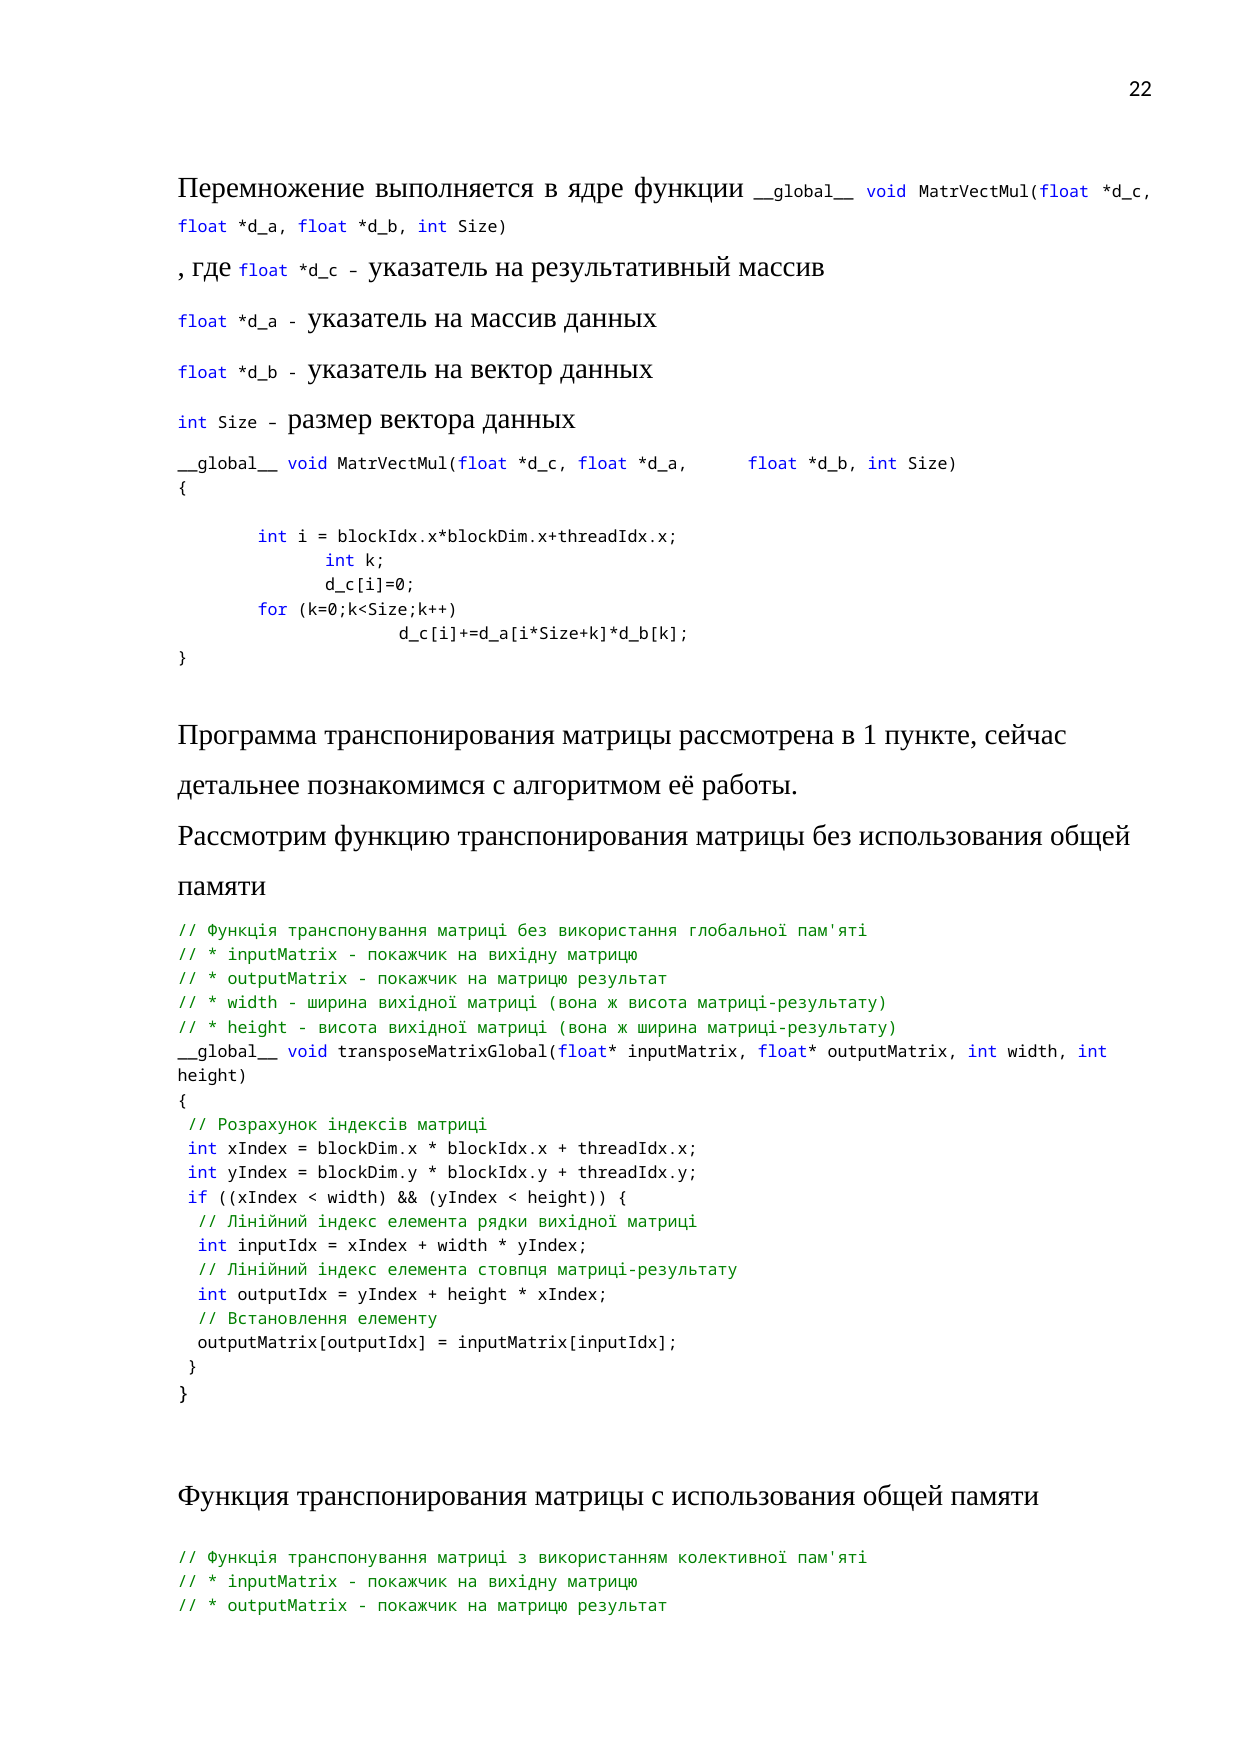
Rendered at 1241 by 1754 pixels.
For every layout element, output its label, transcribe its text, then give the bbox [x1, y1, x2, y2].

text // * outputMatrix - покажчик на матрицю результат [177, 967, 1152, 989]
text Перемножение выполняется в ядре функции __global__ void MatrVectMul(float *d_c, float *d_a, float *d_b, int Size) [177, 170, 1152, 238]
text // * inputMatrix - покажчик на вихідну матрицю [177, 942, 1152, 965]
text int i = blockIdx.x*blockDim.x+threadIdx.x; [177, 524, 1152, 547]
text } [177, 1355, 1152, 1378]
text // * outputMatrix - покажчик на матрицю результат [177, 1593, 1152, 1616]
text Рассмотрим функцию транспонирования матрицы без использования общей памяти [177, 818, 1152, 901]
text int Size – размер вектора данных [177, 401, 1152, 435]
text int xIndex = blockDim.x * blockIdx.x + threadIdx.x; [177, 1137, 1152, 1159]
text { [177, 476, 1152, 498]
text // * inputMatrix - покажчик на вихідну матрицю [177, 1569, 1152, 1592]
text float *d_a - указатель на массив данных [177, 301, 1152, 334]
text if ((xIndex < width) && (yIndex < height)) { [177, 1185, 1152, 1208]
text { [177, 1088, 1152, 1111]
text int k; [177, 548, 1152, 571]
text int inputIdx = xIndex + width * yIndex; [177, 1234, 1152, 1256]
text float *d_b - указатель на вектор данных [177, 351, 1152, 384]
text } [177, 1379, 1152, 1406]
text // Лінійний індекс елемента стовпця матриці-результату [177, 1258, 1152, 1281]
text // Розрахунок індексів матриці [177, 1112, 1152, 1135]
text __global__ void transposeMatrixGlobal(float* inputMatrix, float* outputMatrix, int width, int height) [177, 1039, 1152, 1087]
text , где float *d_c – указатель на результативный массив [177, 249, 1152, 283]
text // Лінійний індекс елемента рядки вихідної матриці [177, 1209, 1152, 1232]
text // Функція транспонування матриці з використанням колективної пам'яті [177, 1545, 1152, 1568]
text d_c[i]=0; [177, 573, 1152, 596]
text int outputIdx = yIndex + height * xIndex; [177, 1282, 1152, 1305]
text int yIndex = blockDim.y * blockIdx.y + threadIdx.y; [177, 1161, 1152, 1184]
text d_c[i]+=d_a[i*Size+k]*d_b[k]; [177, 621, 1152, 644]
text Функция транспонирования матрицы с использования общей памяти [177, 1478, 1152, 1512]
text // Функція транспонування матриці без використання глобальної пам'яті [177, 918, 1152, 941]
text Программа транспонирования матрицы рассмотрена в 1 пункте, сейчас детальнее познакомимся с алгоритмом её работы. [177, 717, 1152, 801]
text outputMatrix[outputIdx] = inputMatrix[inputIdx]; [177, 1331, 1152, 1353]
text // * width - ширина вихідної матриці (вона ж висота матриці-результату) [177, 991, 1152, 1014]
text // Встановлення елементу [177, 1307, 1152, 1329]
text for (k=0;k<Size;k++) [177, 597, 1152, 620]
text } [177, 646, 1152, 668]
text // * height - висота вихідної матриці (вона ж ширина матриці-результату) [177, 1015, 1152, 1038]
text __global__ void MatrVectMul(float *d_c, float *d_a, float *d_b, int Size) [177, 451, 1152, 474]
